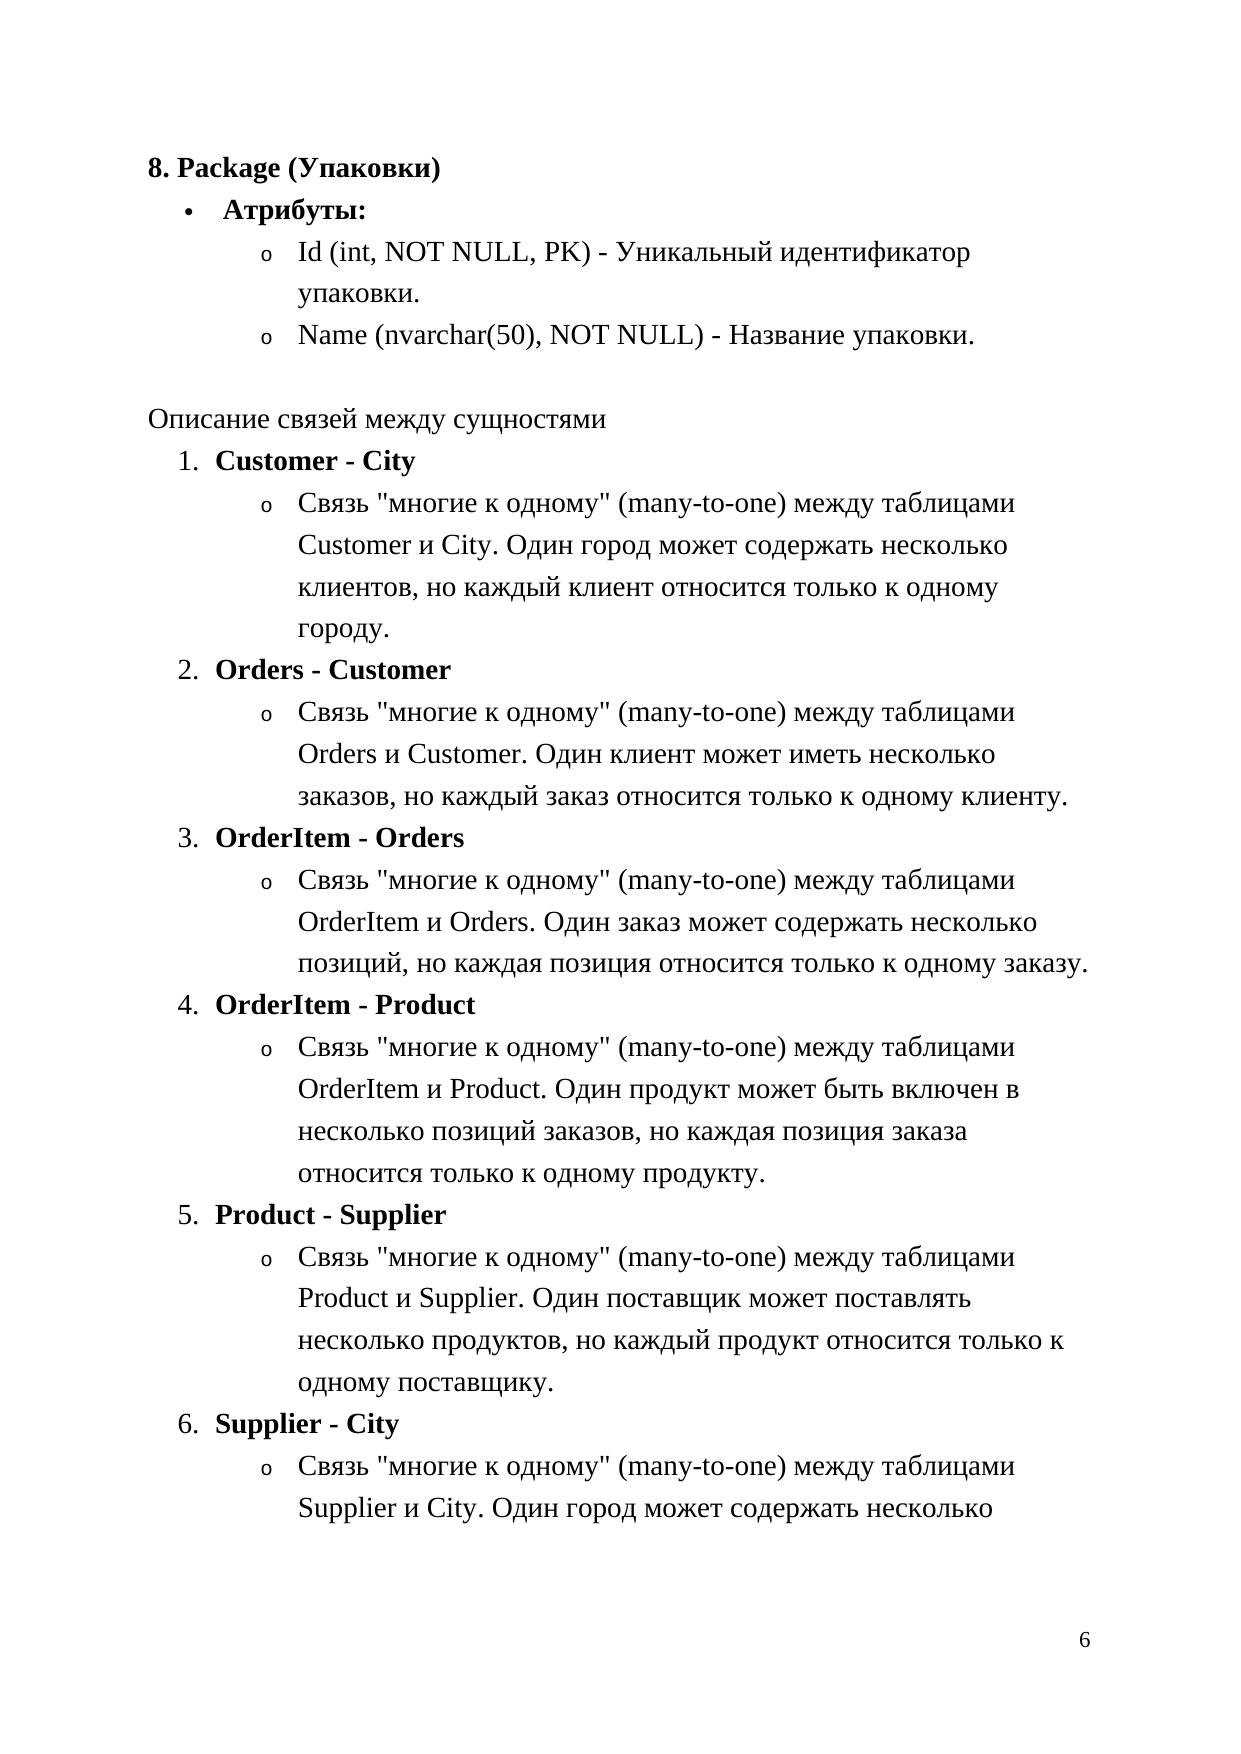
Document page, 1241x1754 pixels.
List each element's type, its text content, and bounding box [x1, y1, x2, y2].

list OrderItem - Orders [177, 820, 1090, 853]
list Supplier - City [177, 1406, 1090, 1440]
list OrderItem - Product [177, 987, 1090, 1021]
list Атрибуты: [185, 192, 1090, 225]
list Product - Supplier [177, 1197, 1090, 1230]
text 8. Package (Упаковки) [148, 150, 1090, 183]
list Связь "многие к одному" (many-to-one) между таблицами Product и Supplier. Один поставщик может поставлять несколько продуктов, но каждый продукт относится только к одному поставщику. [260, 1239, 1090, 1398]
list Name (nvarchar(50), NOT NULL) - Название упаковки. [260, 317, 1090, 351]
list Связь "многие к одному" (many-to-one) между таблицами OrderItem и Product. Один продукт может быть включен в несколько позиций заказов, но каждая позиция заказа относится только к одному продукту. [260, 1029, 1090, 1188]
list Связь "многие к одному" (many-to-one) между таблицами Customer и City. Один город может содержать несколько клиентов, но каждый клиент относится только к одному городу. [260, 485, 1090, 644]
subtitle Описание связей между сущностями [148, 401, 1090, 435]
list Id (int, NOT NULL, PK) - Уникальный идентификатор упаковки. [260, 234, 1090, 309]
list Orders - Customer [177, 652, 1090, 686]
list Customer - City [177, 443, 1090, 477]
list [260, 1448, 1090, 1523]
list Связь "многие к одному" (many-to-one) между таблицами Orders и Customer. Один клиент может иметь несколько заказов, но каждый заказ относится только к одному клиенту. [260, 694, 1090, 812]
list Связь "многие к одному" (many-to-one) между таблицами OrderItem и Orders. Один заказ может содержать несколько позиций, но каждая позиция относится только к одному заказу. [260, 862, 1090, 979]
